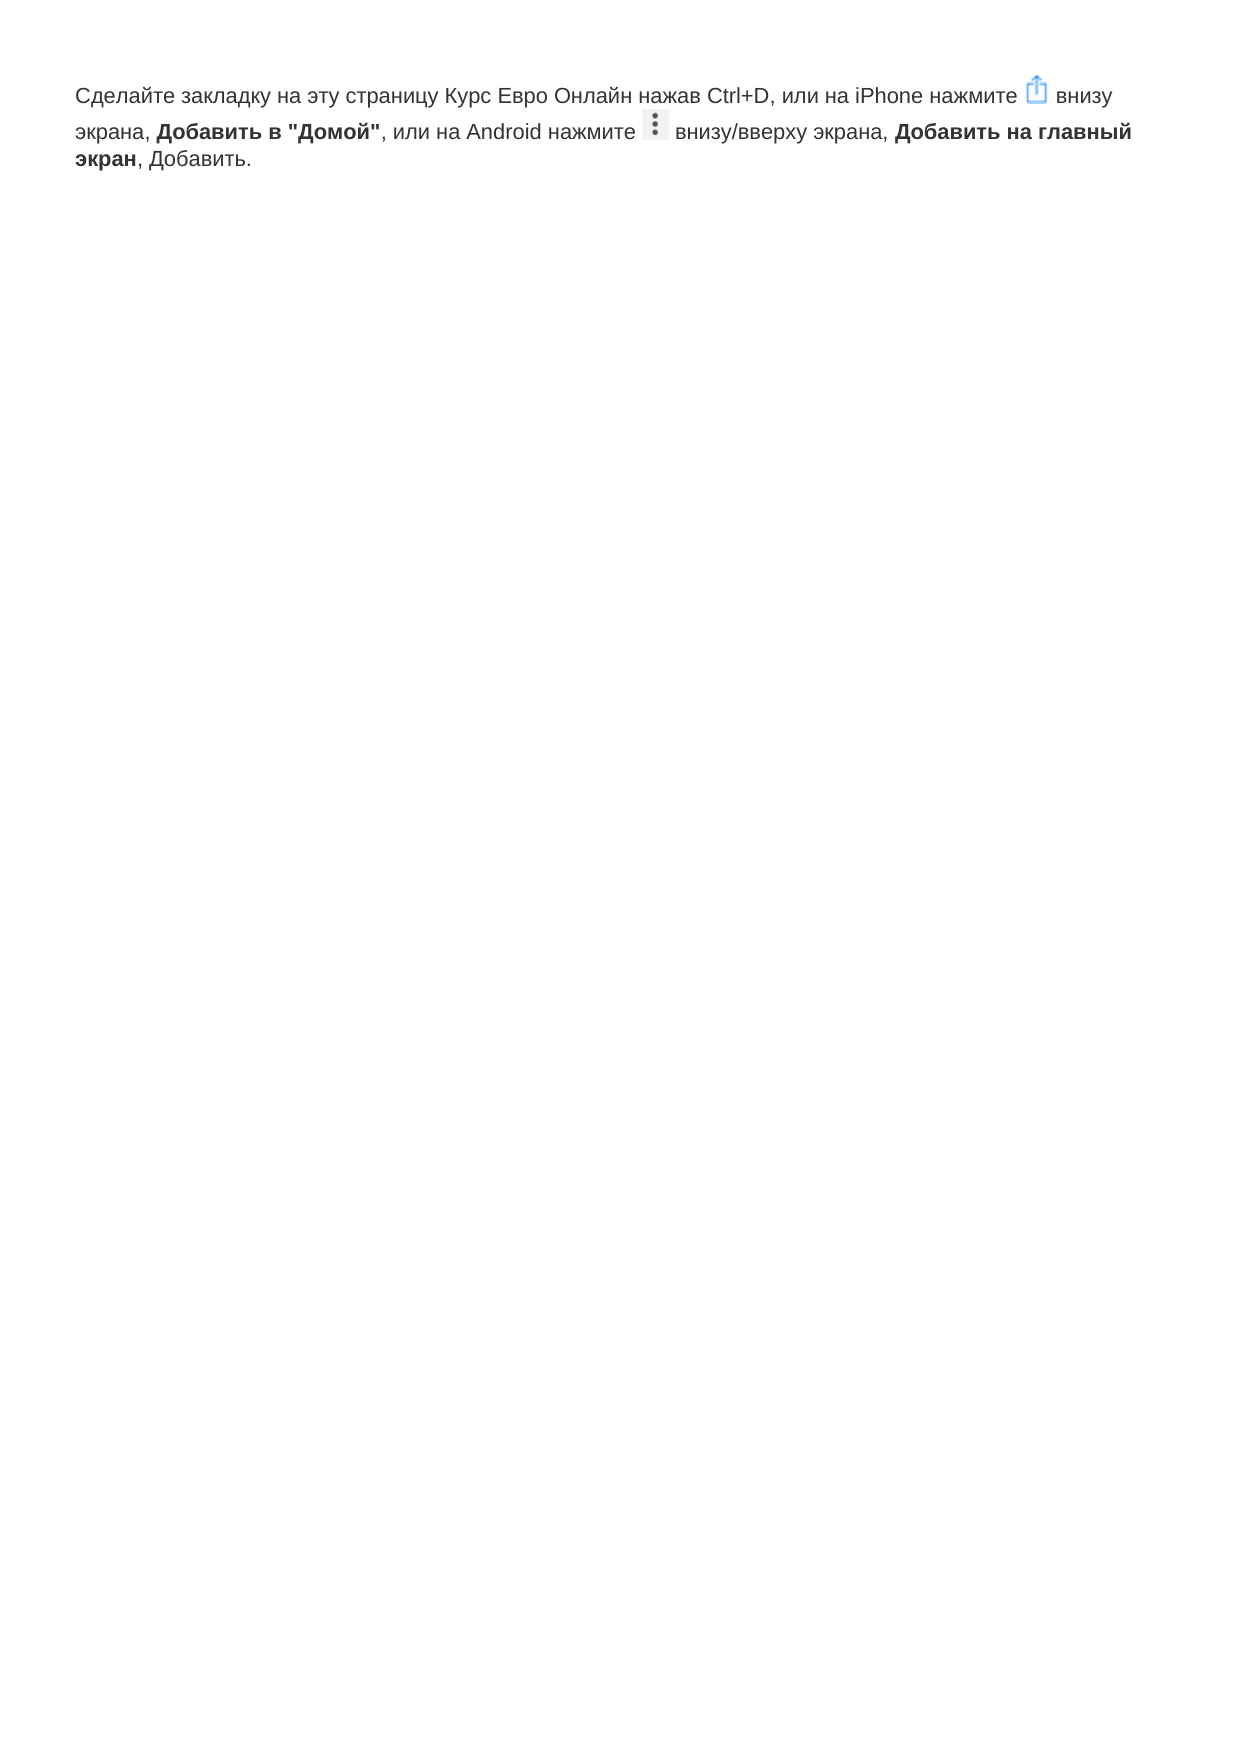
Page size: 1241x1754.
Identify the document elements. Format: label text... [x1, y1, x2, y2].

text Сделайте закладку на эту страницу Курс Евро Онлайн нажав Ctrl+D, или на iPhone нажмите внизу экрана, Добавить в "Домой", или на Android нажмите внизу/вверху экрана, Добавить на главный экран, Добавить. [75, 75, 1165, 171]
picture [642, 109, 669, 140]
picture [1024, 75, 1050, 104]
